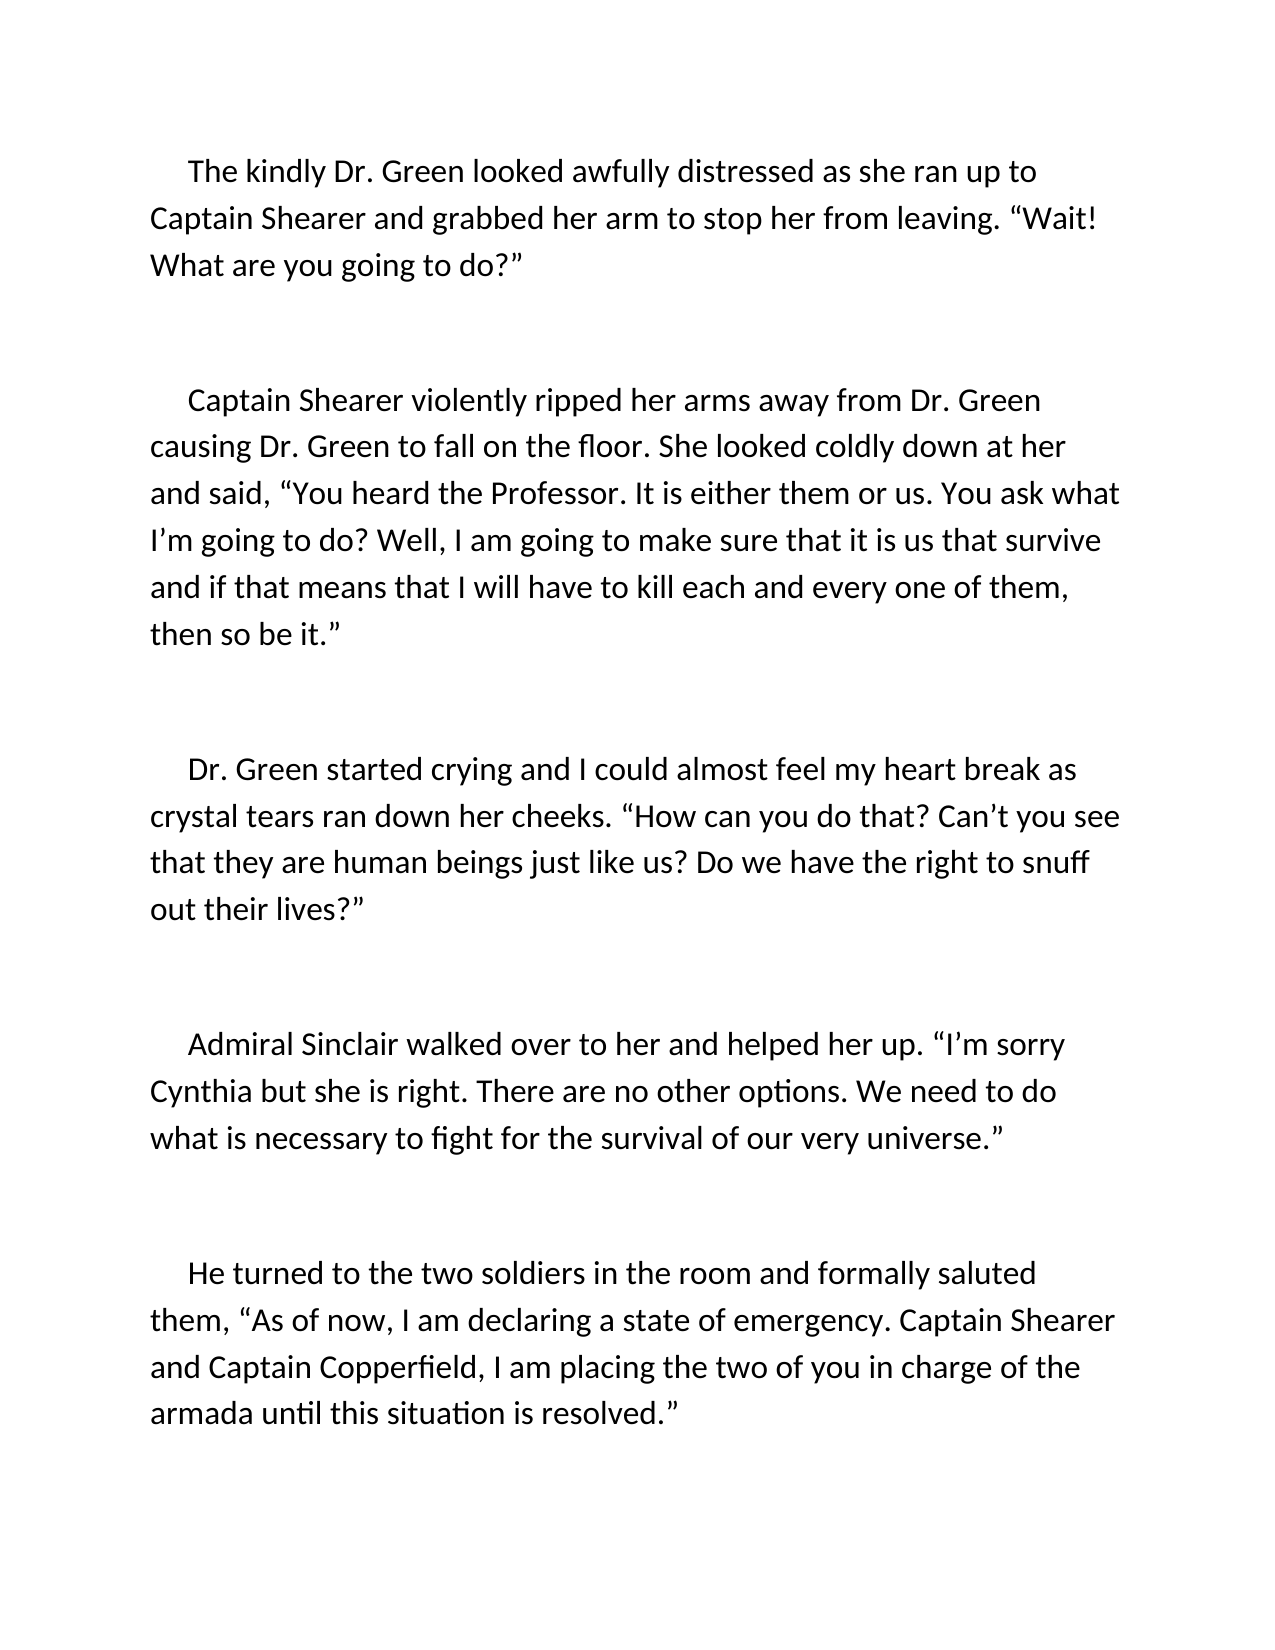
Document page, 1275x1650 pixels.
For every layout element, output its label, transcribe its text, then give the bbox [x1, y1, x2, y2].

text The kindly Dr. Green looked awfully distressed as she ran up to Captain Shearer and grabbed her arm to stop her from leaving. “Wait! What are you going to do?” [150, 150, 1125, 284]
text Dr. Green started crying and I could almost feel my heart break as crystal tears ran down her cheeks. “How can you do that? Can’t you see that they are human beings just like us? Do we have the right to snuff out their lives?” [150, 748, 1125, 929]
text He turned to the two soldiers in the room and formally saluted them, “As of now, I am declaring a state of emergency. Captain Shearer and Captain Copperfield, I am placing the two of you in charge of the armada until this situation is resolved.” [150, 1252, 1125, 1433]
text Captain Shearer violently ripped her arms away from Dr. Green causing Dr. Green to fall on the floor. She looked coldly down at her and said, “You heard the Professor. It is either them or us. You ask what I’m going to do? Well, I am going to make sure that it is us that survive and if that means that I will have to kill each and every one of them, then so be it.” [150, 379, 1125, 653]
text Admiral Sinclair walked over to her and helped her up. “I’m sorry Cynthia but she is right. There are no other options. We need to do what is necessary to fight for the survival of our very universe.” [150, 1023, 1125, 1158]
